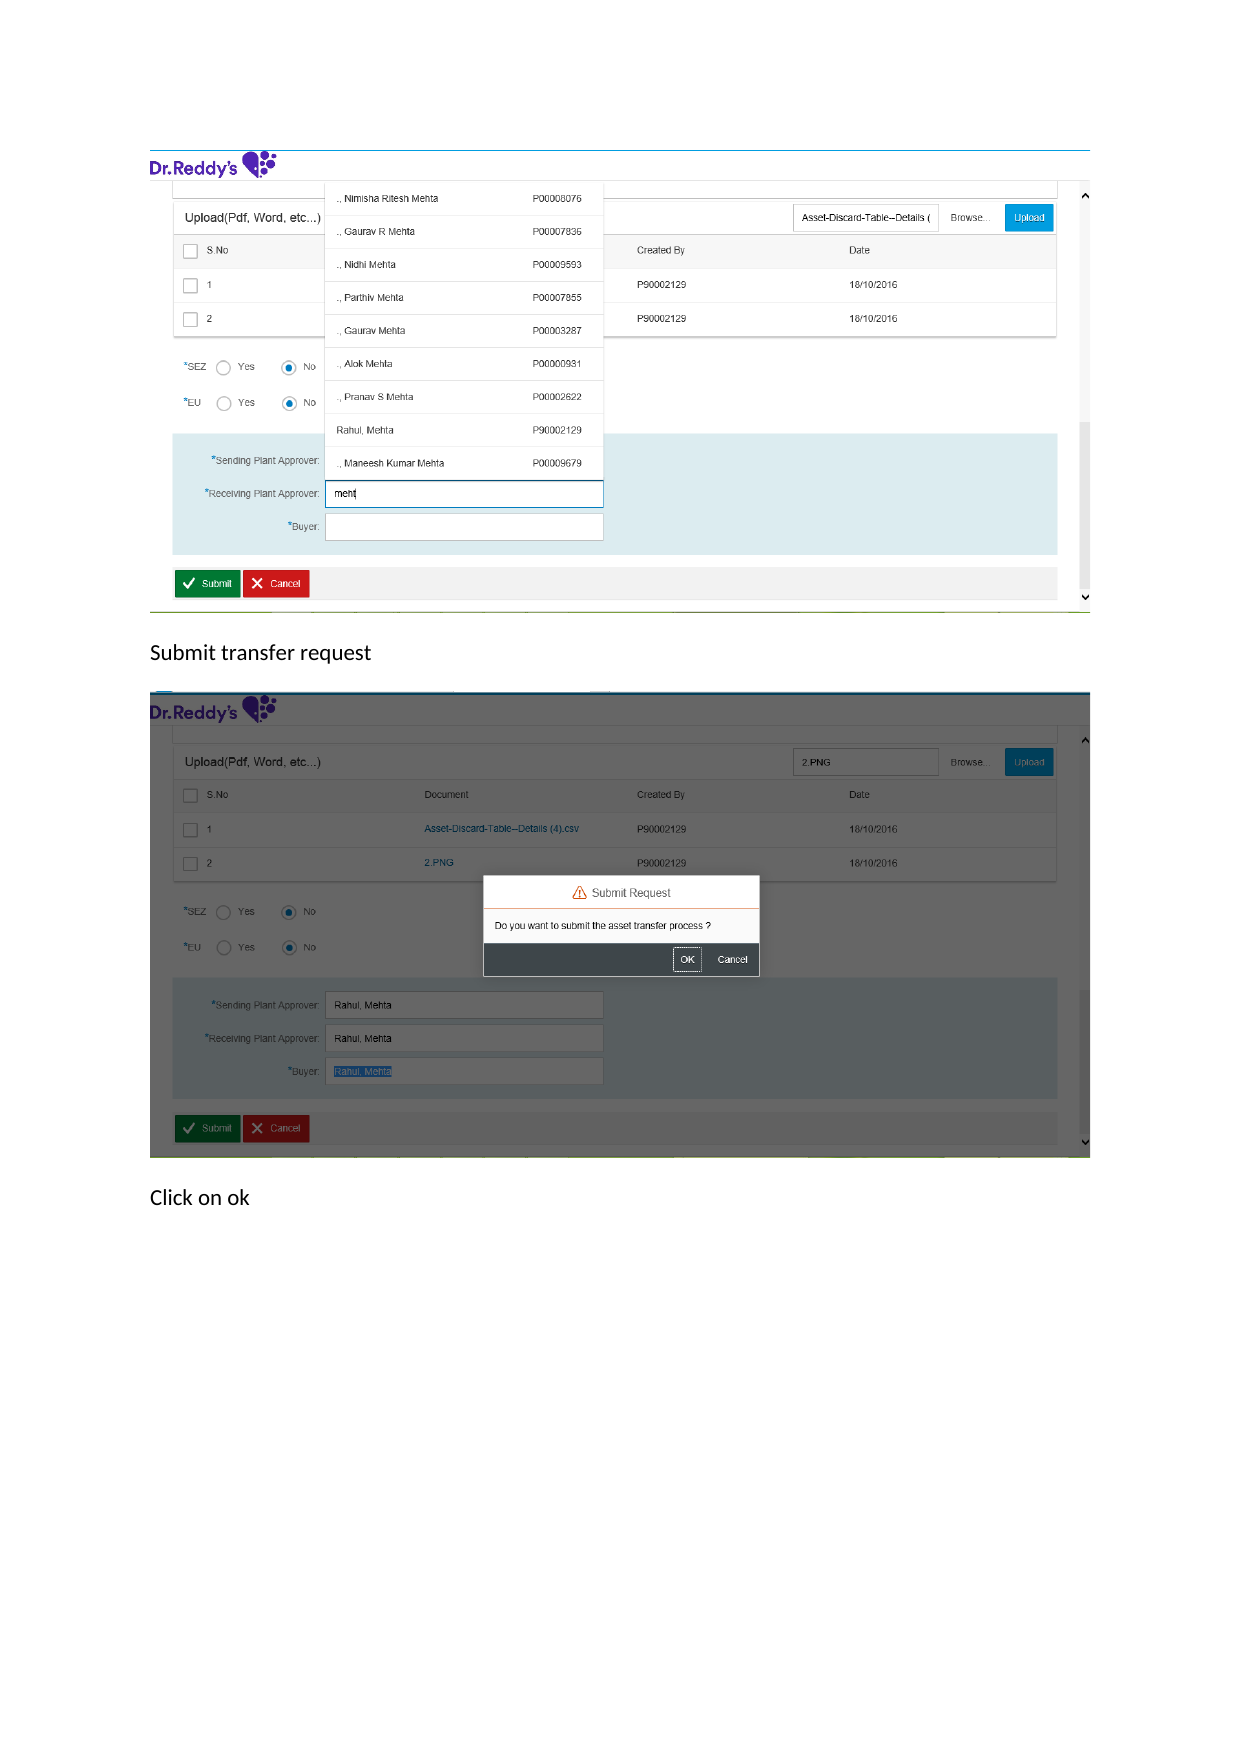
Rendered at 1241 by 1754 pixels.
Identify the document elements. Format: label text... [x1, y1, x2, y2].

text Submit transfer request [150, 638, 1090, 666]
picture [150, 696, 1091, 1158]
picture [150, 152, 1091, 613]
text Click on ok [150, 1183, 1090, 1211]
